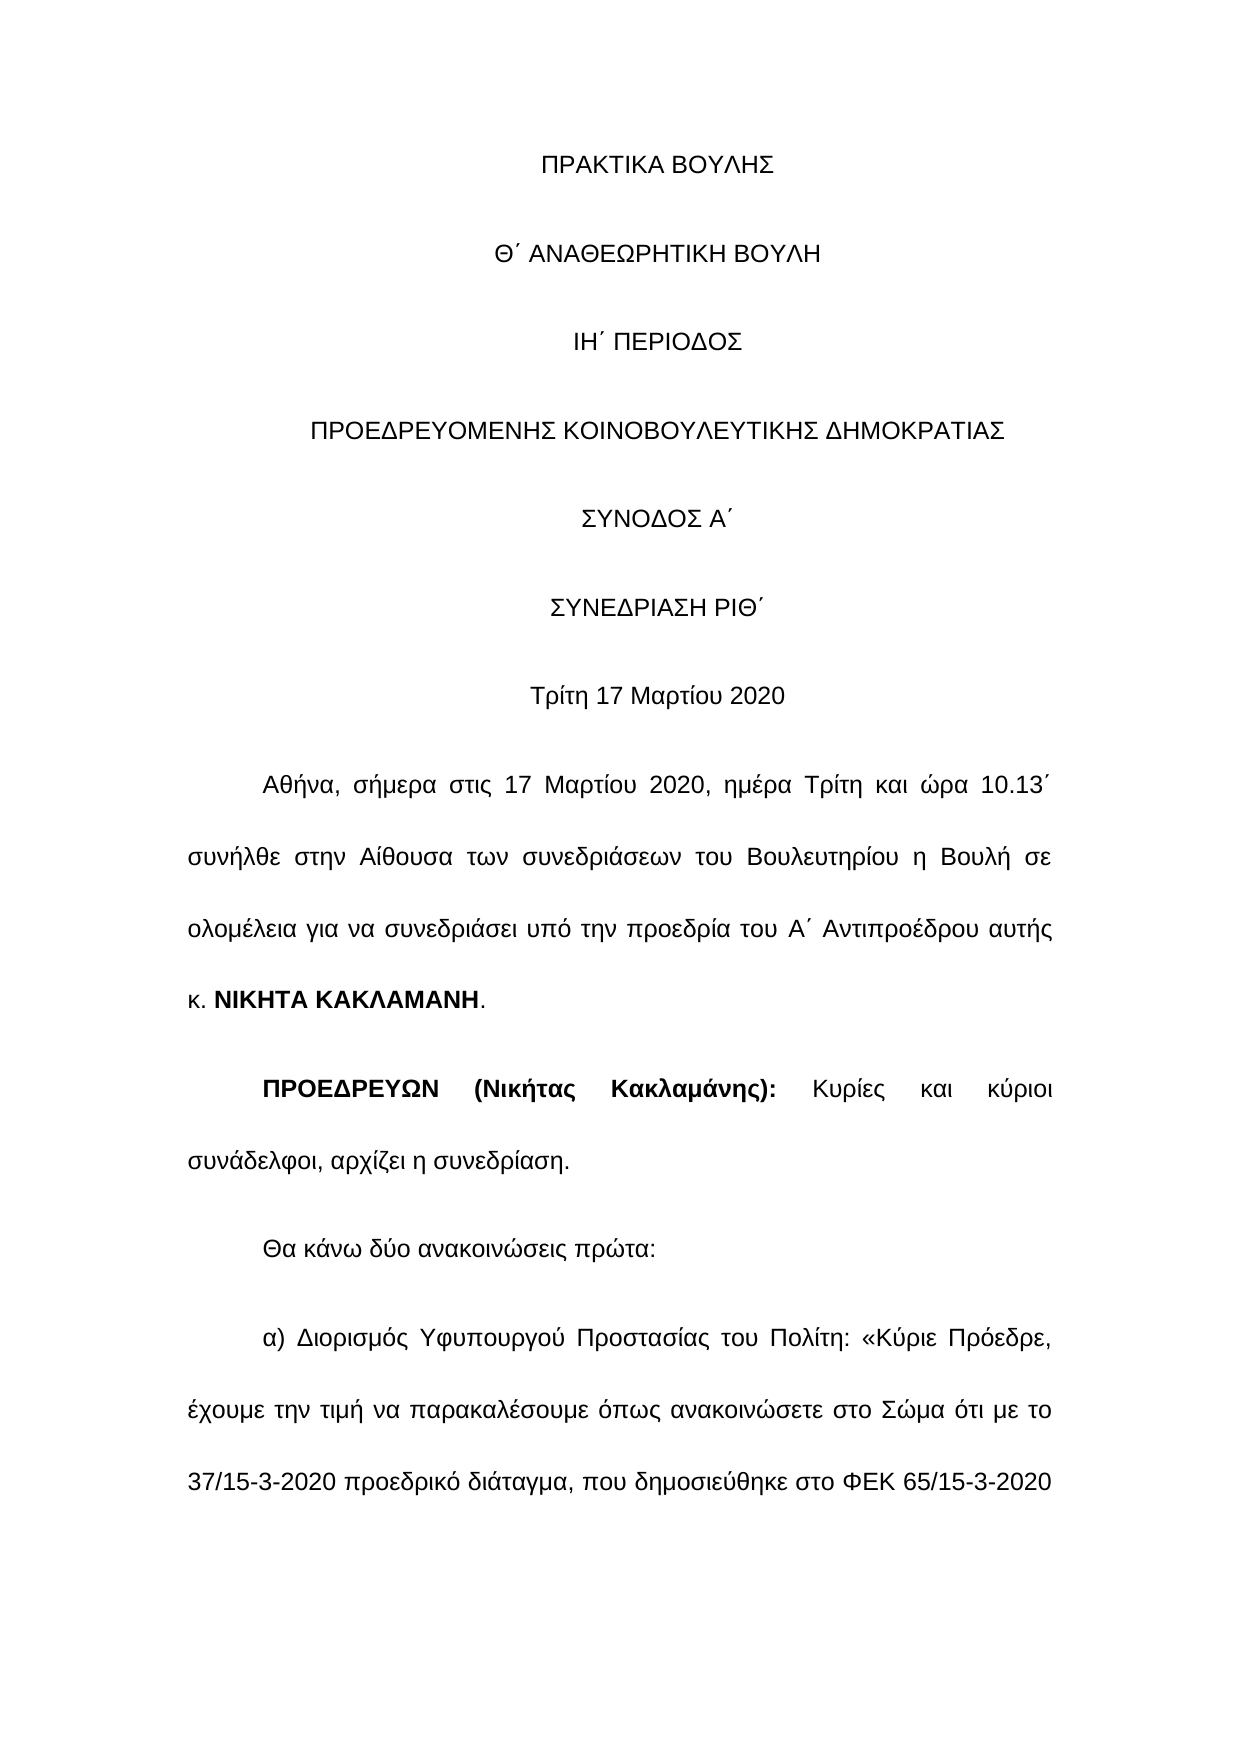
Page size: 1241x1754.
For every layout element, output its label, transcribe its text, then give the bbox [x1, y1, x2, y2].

text ΙΗ΄ ΠΕΡΙΟΔΟΣ [187, 327, 1053, 356]
text ΣΥΝΟΔΟΣ A΄ [187, 504, 1053, 533]
text Θ΄ ΑΝΑΘΕΩΡΗΤΙΚΗ ΒΟΥΛΗ [187, 238, 1053, 267]
text ΠΡΟΕΔΡΕΥΟΜΕΝΗΣ ΚΟΙΝΟΒΟΥΛΕΥΤΙΚΗΣ ΔΗΜΟΚΡΑΤΙΑΣ [187, 416, 1053, 444]
text Θα κάνω δύο ανακοινώσεις πρώτα: [187, 1234, 1053, 1263]
text ΠΡΑΚΤΙΚΑ ΒΟΥΛΗΣ [187, 150, 1053, 179]
text Αθήνα, σήμερα στις 17 Μαρτίου 2020, ημέρα Τρίτη και ώρα 10.13΄ συνήλθε στην Αίθουσα των συνεδριάσεων του Βουλευτηρίου η Βουλή σε ολομέλεια για να συνεδριάσει υπό την προεδρία του Α΄ Αντιπροέδρου αυτής κ. ΝΙΚΗΤΑ ΚΑΚΛΑΜΑΝΗ. [187, 770, 1053, 1014]
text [187, 1323, 1053, 1495]
text Τρίτη 17 Μαρτίου 2020 [187, 681, 1053, 710]
text ΠΡΟΕΔΡΕΥΩΝ (Νικήτας Κακλαμάνης): Κυρίες και κύριοι συνάδελφοι, αρχίζει η συνεδρίαση. [187, 1074, 1053, 1174]
text ΣΥΝΕΔΡΙΑΣΗ ΡΙΘ΄ [187, 593, 1053, 621]
